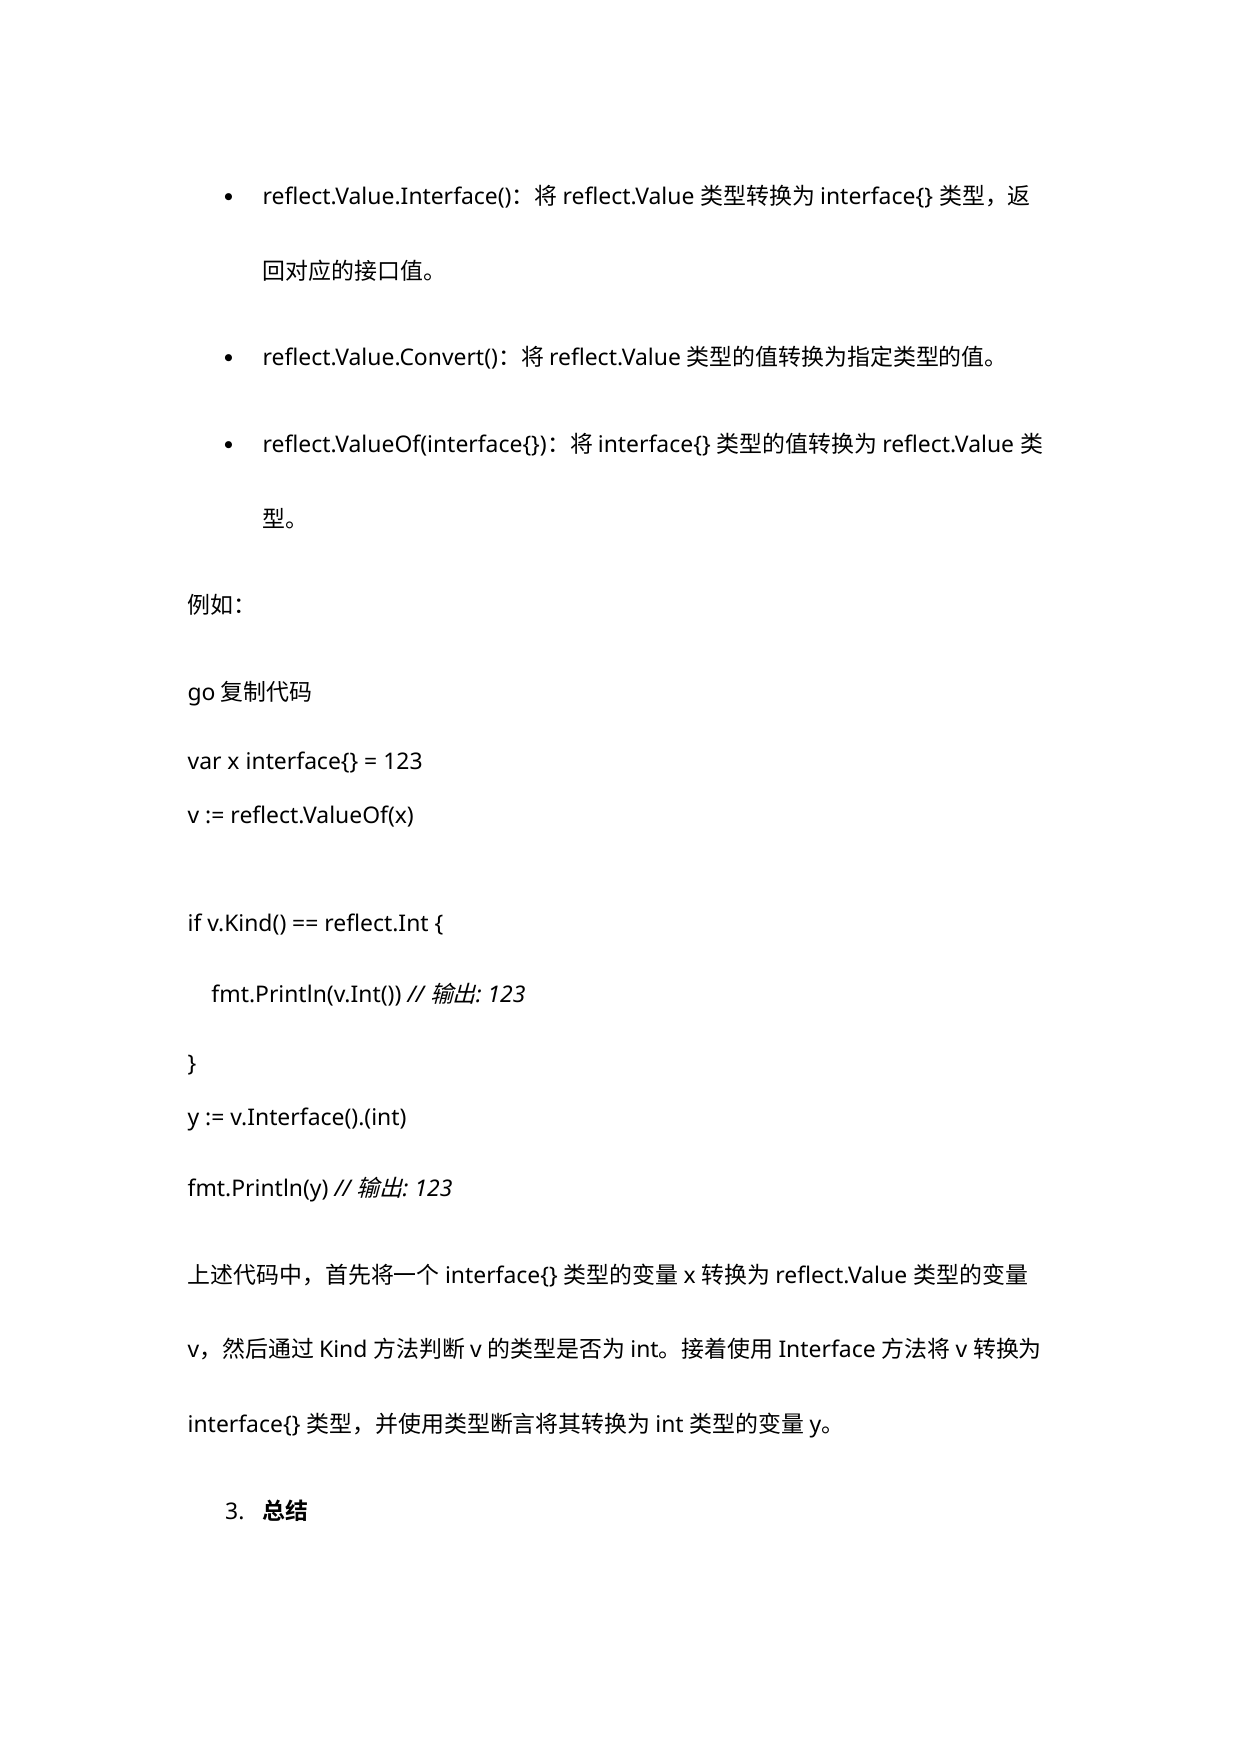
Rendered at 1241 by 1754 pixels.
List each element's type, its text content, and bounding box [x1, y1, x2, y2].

list reflect.Value.Interface()：将 reflect.Value 类型转换为 interface{} 类型，返回对应的接口值。 [225, 162, 1053, 302]
list 总结 [225, 1477, 1053, 1542]
list reflect.ValueOf(interface{})：将 interface{} 类型的值转换为 reflect.Value 类型。 [225, 410, 1053, 549]
text if v.Kind() == reflect.Int { [187, 906, 1053, 938]
text y := v.Interface().(int) [187, 1100, 1053, 1133]
text 例如： [187, 571, 1053, 636]
text fmt.Println(y) // 输出: 123 [187, 1154, 1053, 1219]
text var x interface{} = 123 [187, 744, 1053, 777]
text fmt.Println(v.Int()) // 输出: 123 [187, 960, 1053, 1025]
list reflect.Value.Convert()：将 reflect.Value 类型的值转换为指定类型的值。 [225, 323, 1053, 388]
text v := reflect.ValueOf(x) [187, 798, 1053, 831]
text 上述代码中，首先将一个 interface{} 类型的变量 x 转换为 reflect.Value 类型的变量 v，然后通过 Kind 方法判断 v 的类型是否为 int。接着使用 Interface 方法将 v 转换为 interface{} 类型，并使用类型断言将其转换为 int 类型的变量 y。 [187, 1241, 1053, 1455]
text go复制代码 [187, 658, 1053, 723]
text } [187, 1046, 1053, 1079]
